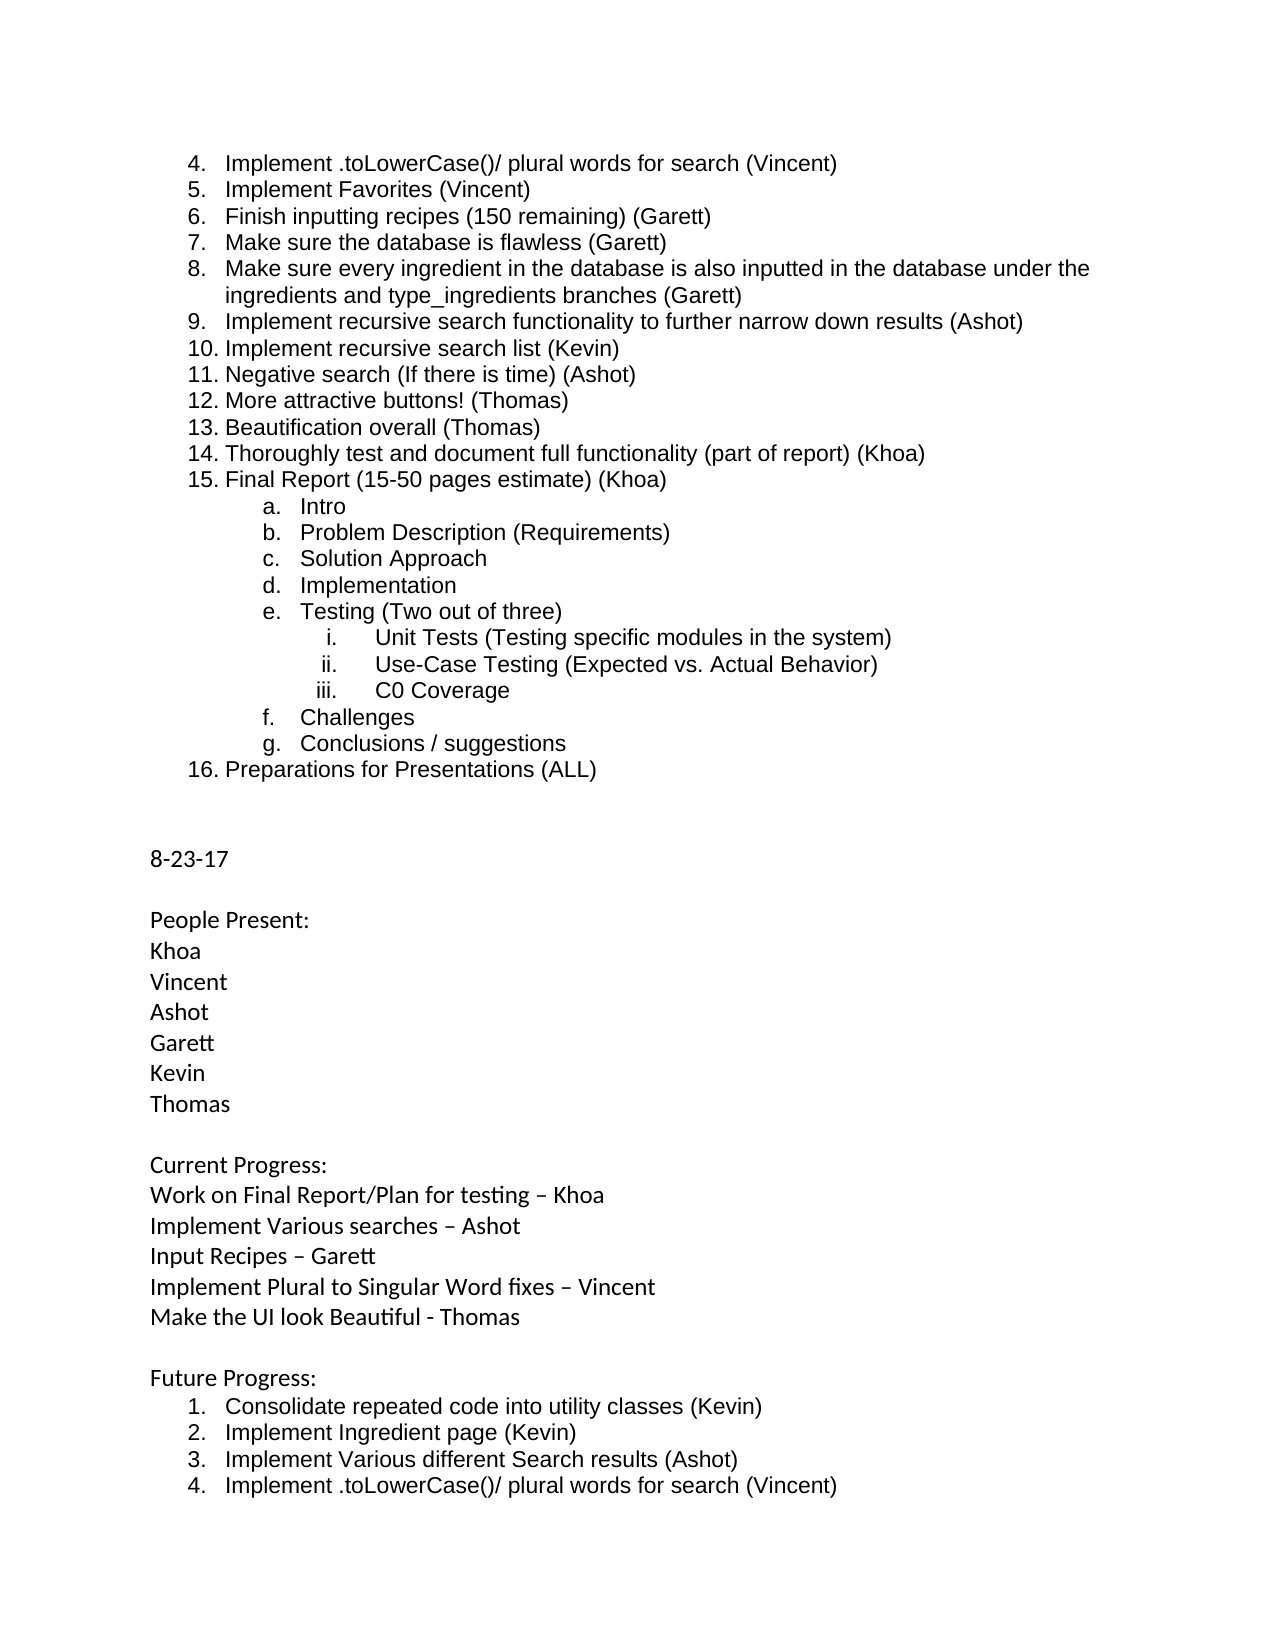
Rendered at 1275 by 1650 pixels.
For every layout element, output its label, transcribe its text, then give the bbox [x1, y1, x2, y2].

list Negative search (If there is time) (Ashot) [187, 361, 1125, 387]
text Vincent [150, 966, 1125, 996]
text Current Progress: [150, 1149, 1125, 1179]
list Final Report (15-50 pages estimate) (Khoa) [187, 466, 1125, 493]
list Testing (Two out of three) [262, 598, 1125, 624]
text Work on Final Report/Plan for testing – Khoa [150, 1179, 1125, 1210]
list Implement .toLowerCase()/ plural words for search (Vincent) [187, 150, 1125, 176]
text Khoa [150, 935, 1125, 966]
text Kevin [150, 1057, 1125, 1088]
list More attractive buttons! (Thomas) [187, 387, 1125, 413]
list Implement recursive search list (Kevin) [187, 334, 1125, 361]
list Implementation [262, 572, 1125, 598]
text Input Recipes – Garett [150, 1240, 1125, 1271]
list Conclusions / suggestions [262, 730, 1125, 756]
list Beautification overall (Thomas) [187, 413, 1125, 440]
list Finish inputting recipes (150 remaining) (Garett) [187, 203, 1125, 229]
list Challenges [262, 703, 1125, 730]
text Implement Various searches – Ashot [150, 1210, 1125, 1240]
list Implement recursive search functionality to further narrow down results (Ashot) [187, 308, 1125, 334]
list Consolidate repeated code into utility classes (Kevin) [187, 1393, 1125, 1419]
list Unit Tests (Testing specific modules in the system) [337, 624, 1125, 651]
text Implement Plural to Singular Word fixes – Vincent [150, 1271, 1125, 1301]
list Solution Approach [262, 545, 1125, 572]
list Implement Various different Search results (Ashot) [187, 1446, 1125, 1472]
list Implement Ingredient page (Kevin) [187, 1419, 1125, 1446]
list Thoroughly test and document full functionality (part of report) (Khoa) [187, 440, 1125, 466]
text People Present: [150, 904, 1125, 935]
list Use-Case Testing (Expected vs. Actual Behavior) [337, 651, 1125, 677]
list Preparations for Presentations (ALL) [187, 756, 1125, 782]
text Make the UI look Beautiful - Thomas [150, 1301, 1125, 1332]
list Make sure the database is flawless (Garett) [187, 229, 1125, 255]
list Implement Favorites (Vincent) [187, 176, 1125, 203]
list Intro [262, 493, 1125, 519]
text 8-23-17 [150, 843, 1125, 874]
list Problem Description (Requirements) [262, 519, 1125, 545]
text Ashot [150, 996, 1125, 1027]
list Make sure every ingredient in the database is also inputted in the database under the ingredients and type_ingredients branches (Garett) [187, 255, 1125, 308]
text Future Progress: [150, 1362, 1125, 1393]
text Thomas [150, 1088, 1125, 1118]
text Garett [150, 1027, 1125, 1057]
list C0 Coverage [337, 677, 1125, 703]
list Implement .toLowerCase()/ plural words for search (Vincent) [187, 1472, 1125, 1498]
